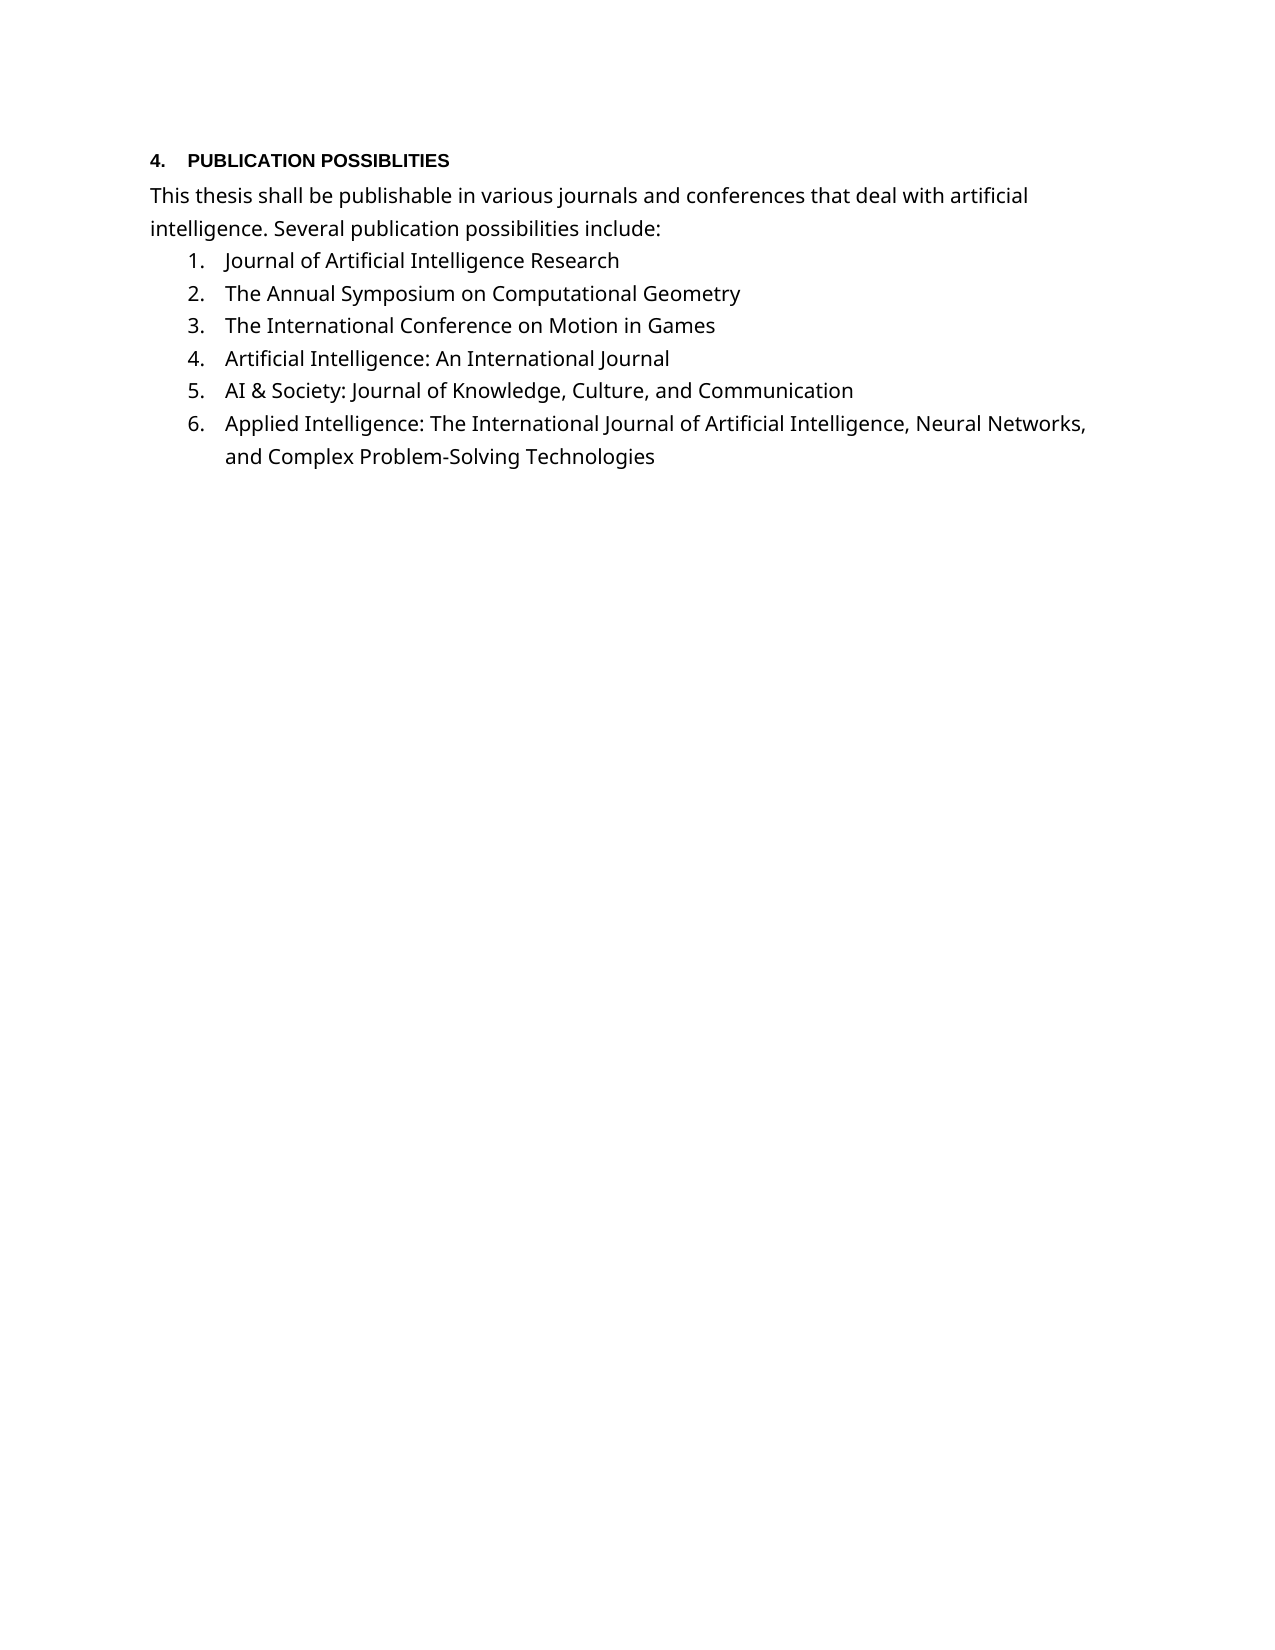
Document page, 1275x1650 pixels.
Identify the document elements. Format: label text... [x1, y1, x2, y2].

list AI & Society: Journal of Knowledge, Culture, and Communication [187, 377, 1125, 405]
list Artificial Intelligence: An International Journal [187, 344, 1125, 372]
list PUBLICATION POSSIBLITIES [150, 150, 1125, 172]
list Journal of Artificial Intelligence Research [187, 246, 1125, 275]
list Applied Intelligence: The International Journal of Artificial Intelligence, Neural Networks, and Complex Problem-Solving Technologies [187, 409, 1125, 470]
text This thesis shall be publishable in various journals and conferences that deal with artificial intelligence. Several publication possibilities include: [150, 181, 1125, 242]
list The Annual Symposium on Computational Geometry [187, 279, 1125, 307]
list The International Conference on Motion in Games [187, 311, 1125, 340]
